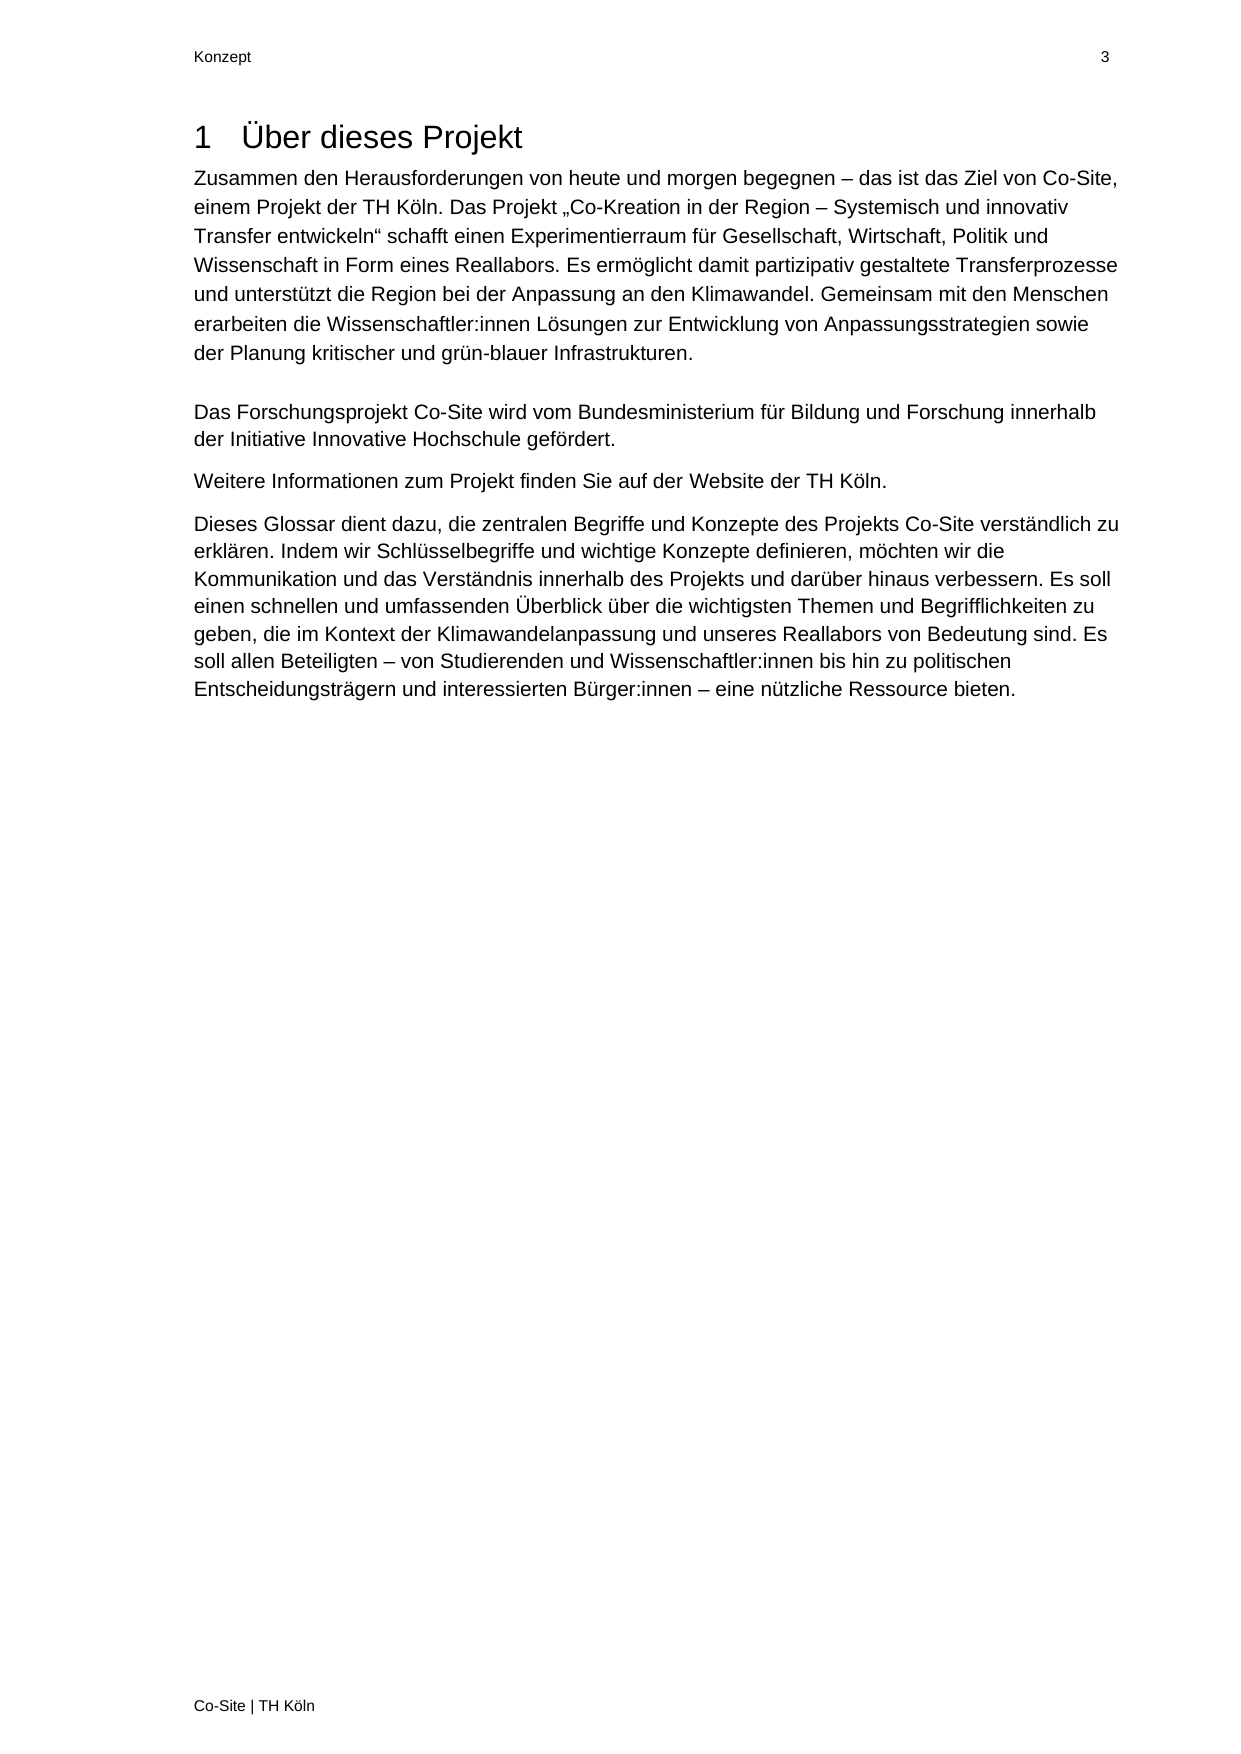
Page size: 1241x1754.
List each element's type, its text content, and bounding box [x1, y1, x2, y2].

text Dieses Glossar dient dazu, die zentralen Begriffe und Konzepte des Projekts Co-Site verständlich zu erklären. Indem wir Schlüsselbegriffe und wichtige Konzepte definieren, möchten wir die Kommunikation und das Verständnis innerhalb des Projekts und darüber hinaus verbessern. Es soll einen schnellen und umfassenden Überblick über die wichtigsten Themen und Begrifflichkeiten zu geben, die im Kontext der Klimawandelanpassung und unseres Reallabors von Bedeutung sind. Es soll allen Beteiligten – von Studierenden und Wissenschaftler:innen bis hin zu politischen Entscheidungsträgern und interessierten Bürger:innen – eine nützliche Ressource bieten. [194, 511, 1124, 700]
subtitle Über dieses Projekt [194, 118, 1124, 155]
text Das Forschungsprojekt Co-Site wird vom Bundesministerium für Bildung und Forschung innerhalb der Initiative Innovative Hochschule gefördert. [194, 400, 1124, 451]
text Weitere Informationen zum Projekt finden Sie auf der Website der TH Köln. [194, 469, 1124, 493]
